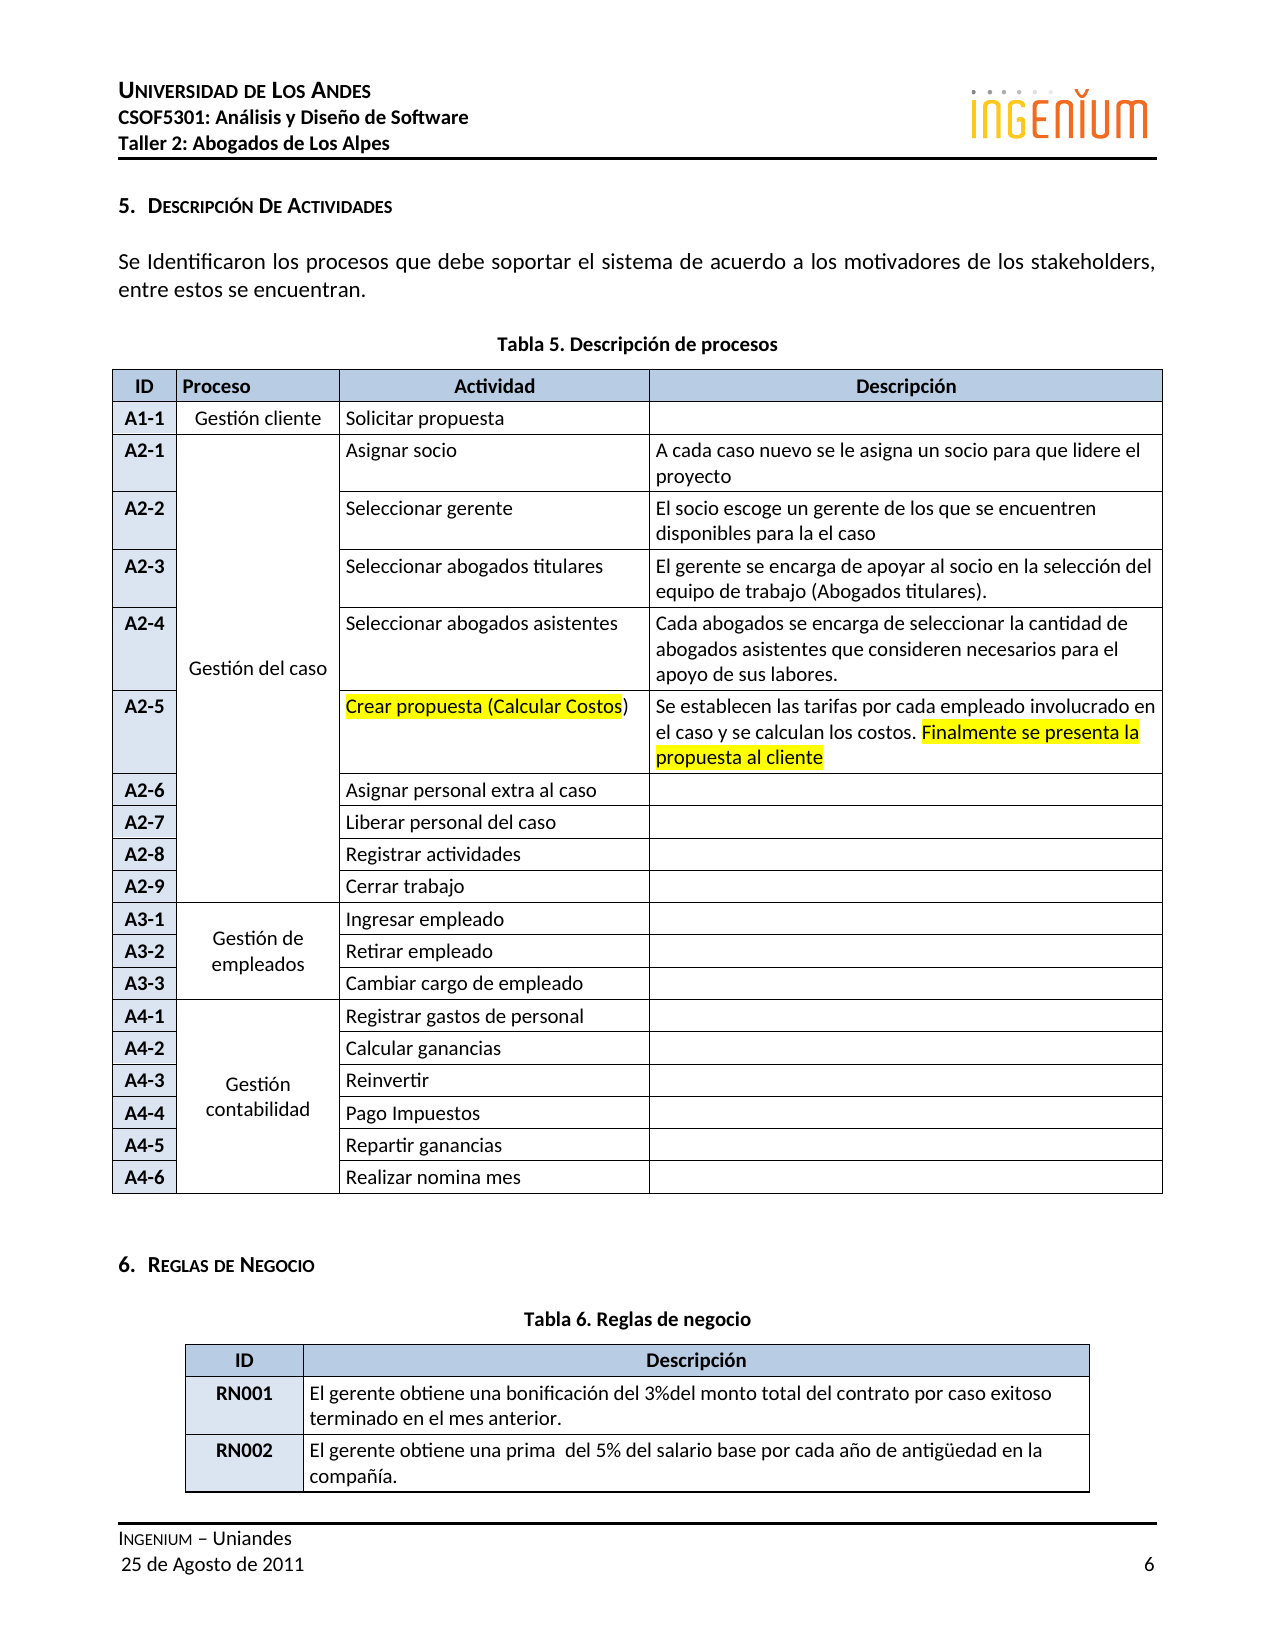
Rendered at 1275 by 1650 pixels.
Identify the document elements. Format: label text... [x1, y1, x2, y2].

table_cell A2-5 [113, 691, 176, 773]
table_cell Crear propuesta (Calcular Costos) [340, 691, 649, 773]
table_cell El gerente obtiene una prima del 5% del salario base por cada año de antigüedad en la compañía. [304, 1435, 1089, 1491]
table_cell A4-4 [113, 1097, 176, 1128]
table_header Proceso [177, 370, 339, 401]
table_cell [650, 402, 1162, 433]
table_cell A4-1 [113, 1000, 176, 1031]
table_cell El socio escoge un gerente de los que se encuentren disponibles para la el caso [650, 492, 1162, 549]
table_cell RN001 [186, 1377, 303, 1434]
table_cell [650, 935, 1162, 967]
table_header Descripción [304, 1345, 1089, 1376]
table_cell Seleccionar gerente [340, 492, 649, 549]
table_cell Seleccionar abogados titulares [340, 550, 649, 607]
table_cell Cada abogados se encarga de seleccionar la cantidad de abogados asistentes que consideren necesarios para el apoyo de sus labores. [650, 608, 1162, 690]
table_header Descripción [650, 370, 1162, 401]
table_cell Asignar socio [340, 435, 649, 491]
list Descripción De Actividades [118, 191, 1157, 219]
table_cell A4-5 [113, 1129, 176, 1160]
table_cell A1-1 [113, 402, 176, 433]
table_cell Registrar actividades [340, 839, 649, 870]
table_header Actividad [340, 370, 649, 401]
table_cell [650, 1129, 1162, 1160]
table_cell Cerrar trabajo [340, 871, 649, 902]
table_cell A4-2 [113, 1032, 176, 1063]
table_cell Seleccionar abogados asistentes [340, 608, 649, 690]
table_cell A2-2 [113, 492, 176, 549]
table_cell Solicitar propuesta [340, 402, 649, 433]
table_cell A3-2 [113, 935, 176, 967]
table_cell Gestión del caso [177, 435, 339, 902]
picture [971, 89, 1154, 150]
table_cell Reinvertir [340, 1065, 649, 1096]
table_cell [650, 1161, 1162, 1193]
table_cell Gestión de empleados [177, 903, 339, 999]
table_cell [650, 871, 1162, 902]
table_cell [650, 1097, 1162, 1128]
table_cell Liberar personal del caso [340, 806, 649, 837]
table_cell Se establecen las tarifas por cada empleado involucrado en el caso y se calculan los costos. Finalmente se presenta la propuesta al cliente [650, 691, 1162, 773]
table_cell Retirar empleado [340, 935, 649, 967]
table_cell Realizar nomina mes [340, 1161, 649, 1193]
table_cell [650, 903, 1162, 934]
table_cell Gestión cliente [177, 402, 339, 433]
table_cell A cada caso nuevo se le asigna un socio para que lidere el proyecto [650, 435, 1162, 491]
table_cell [650, 806, 1162, 837]
table_cell A3-3 [113, 968, 176, 999]
table_cell A2-4 [113, 608, 176, 690]
table_cell [650, 1065, 1162, 1096]
table_cell Calcular ganancias [340, 1032, 649, 1063]
table_cell El gerente se encarga de apoyar al socio en la selección del equipo de trabajo (Abogados titulares). [650, 550, 1162, 607]
text Tabla 6. Reglas de negocio [118, 1306, 1157, 1331]
table_cell El gerente obtiene una bonificación del 3%del monto total del contrato por caso exitoso terminado en el mes anterior. [304, 1377, 1089, 1434]
table_cell Registrar gastos de personal [340, 1000, 649, 1031]
list Reglas de Negocio [118, 1250, 1157, 1278]
table_cell A2-3 [113, 550, 176, 607]
text Se Identificaron los procesos que debe soportar el sistema de acuerdo a los motivadores de los stakeholders, entre estos se encuentran. [118, 247, 1157, 303]
table_cell RN002 [186, 1435, 303, 1491]
table_cell A2-6 [113, 774, 176, 805]
table_cell A2-9 [113, 871, 176, 902]
table_cell A4-3 [113, 1065, 176, 1096]
table_header ID [113, 370, 176, 401]
table_cell Asignar personal extra al caso [340, 774, 649, 805]
table_cell Repartir ganancias [340, 1129, 649, 1160]
table_header ID [186, 1345, 303, 1376]
table_cell Ingresar empleado [340, 903, 649, 934]
table_cell [650, 839, 1162, 870]
table_cell Gestión contabilidad [177, 1000, 339, 1193]
table_cell A4-6 [113, 1161, 176, 1193]
text Tabla 5. Descripción de procesos [118, 331, 1157, 356]
table_cell Pago Impuestos [340, 1097, 649, 1128]
table_cell A2-8 [113, 839, 176, 870]
table_cell A2-1 [113, 435, 176, 491]
table_cell [650, 774, 1162, 805]
table_cell A3-1 [113, 903, 176, 934]
table_cell Cambiar cargo de empleado [340, 968, 649, 999]
table_cell [650, 968, 1162, 999]
table_cell [650, 1032, 1162, 1063]
table_cell A2-7 [113, 806, 176, 837]
table_cell [650, 1000, 1162, 1031]
